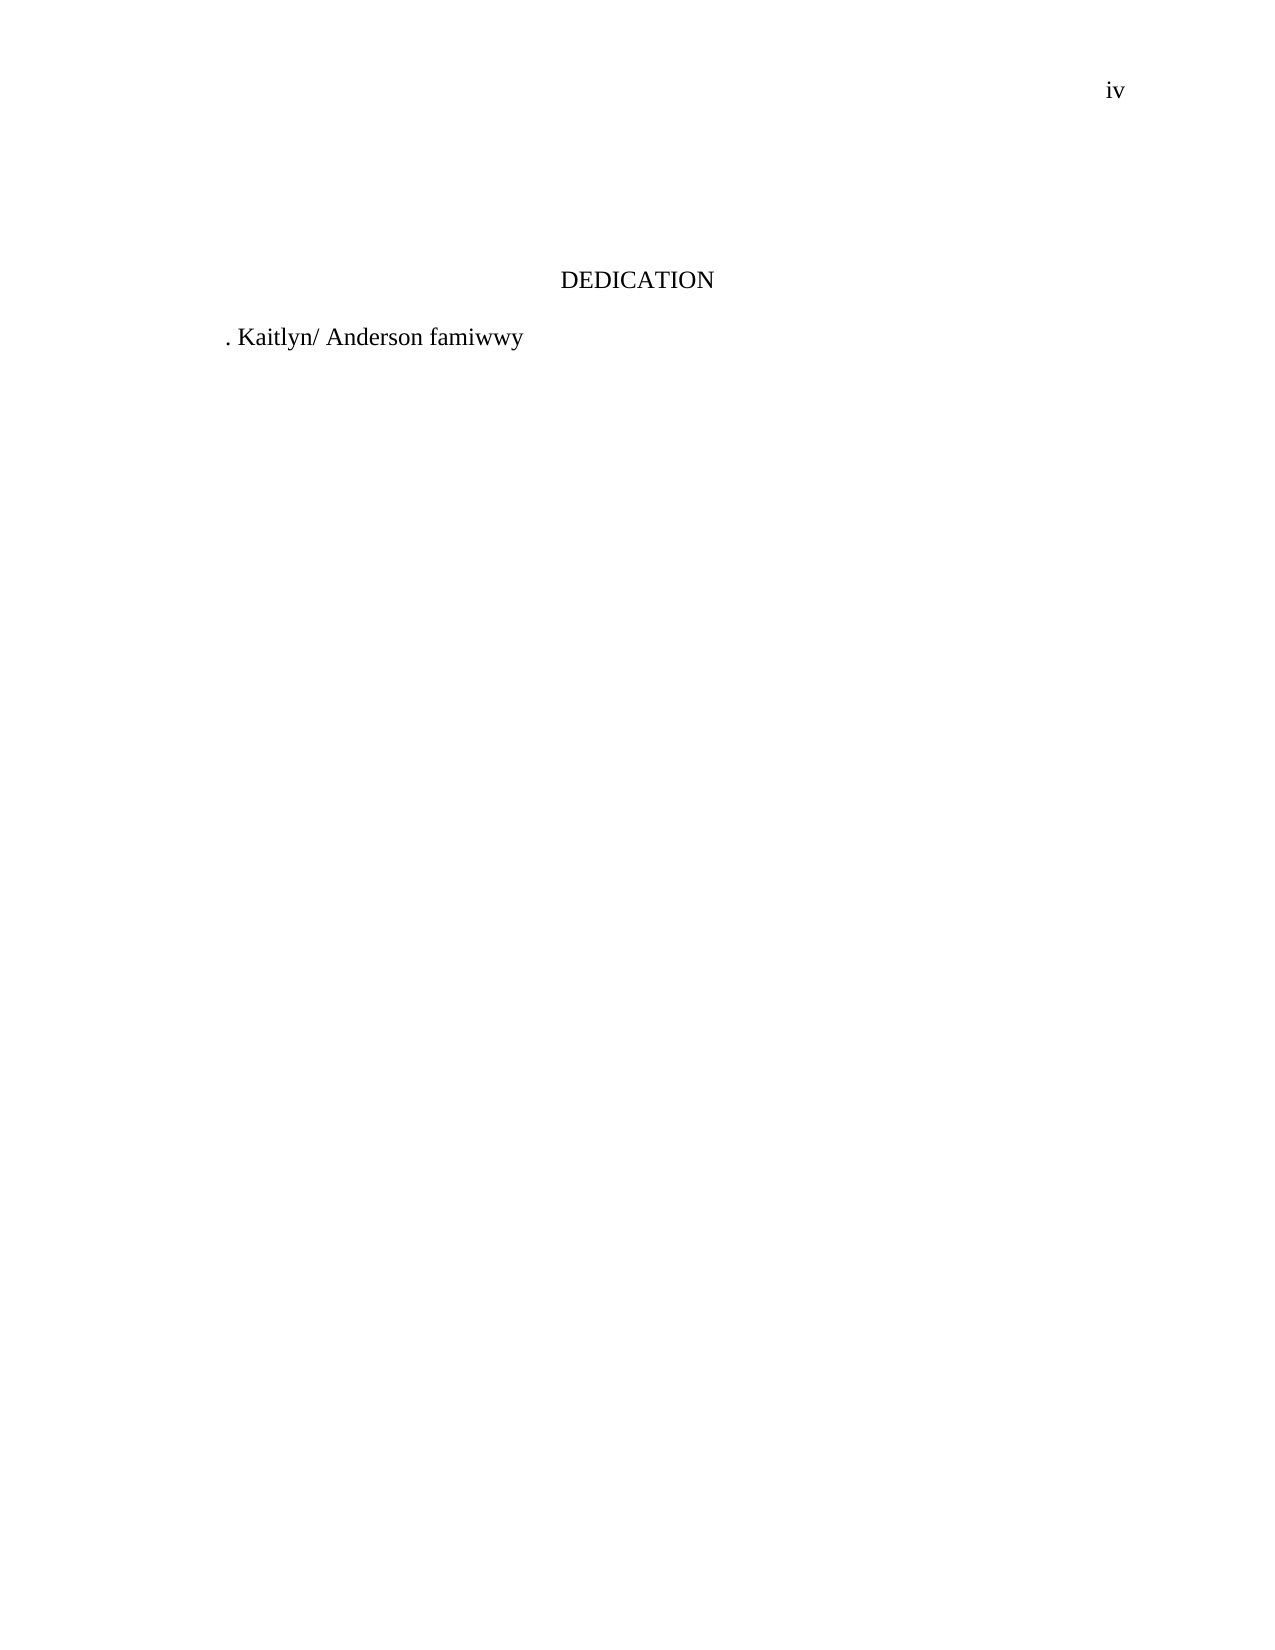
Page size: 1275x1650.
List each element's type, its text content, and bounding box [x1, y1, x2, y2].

text DEDICATION [150, 265, 1125, 294]
text . Kaitlyn/ Anderson famiwwy [150, 322, 1125, 351]
